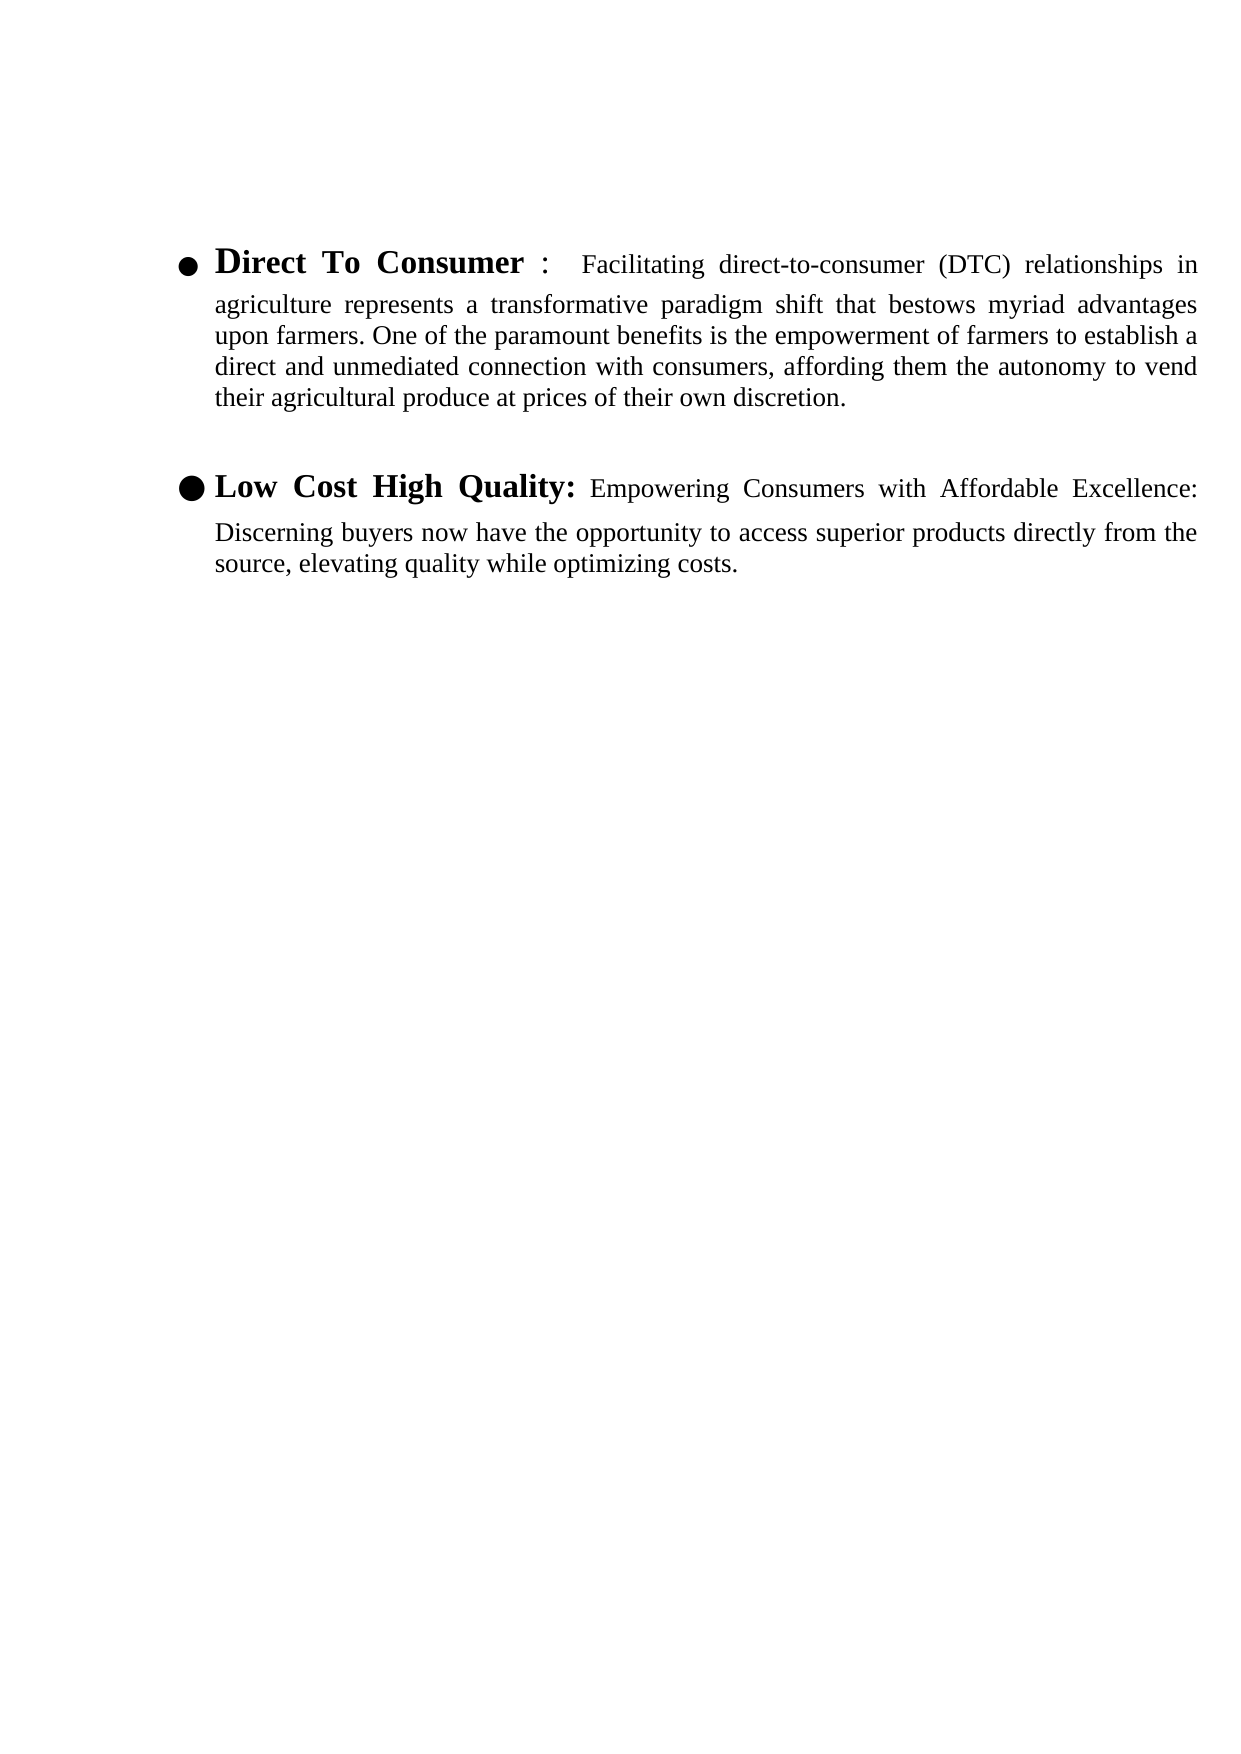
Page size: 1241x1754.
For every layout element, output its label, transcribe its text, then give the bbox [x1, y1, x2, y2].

list Direct To Consumer : Facilitating direct-to-consumer (DTC) relationships in agriculture represents a transformative paradigm shift that bestows myriad advantages upon farmers. One of the paramount benefits is the empowerment of farmers to establish a direct and unmediated connection with consumers, affording them the autonomy to vend their agricultural produce at prices of their own discretion. [177, 237, 1198, 413]
list Low Cost High Quality: Empowering Consumers with Affordable Excellence: Discerning buyers now have the opportunity to access superior products directly from the source, elevating quality while optimizing costs. [177, 448, 1198, 578]
